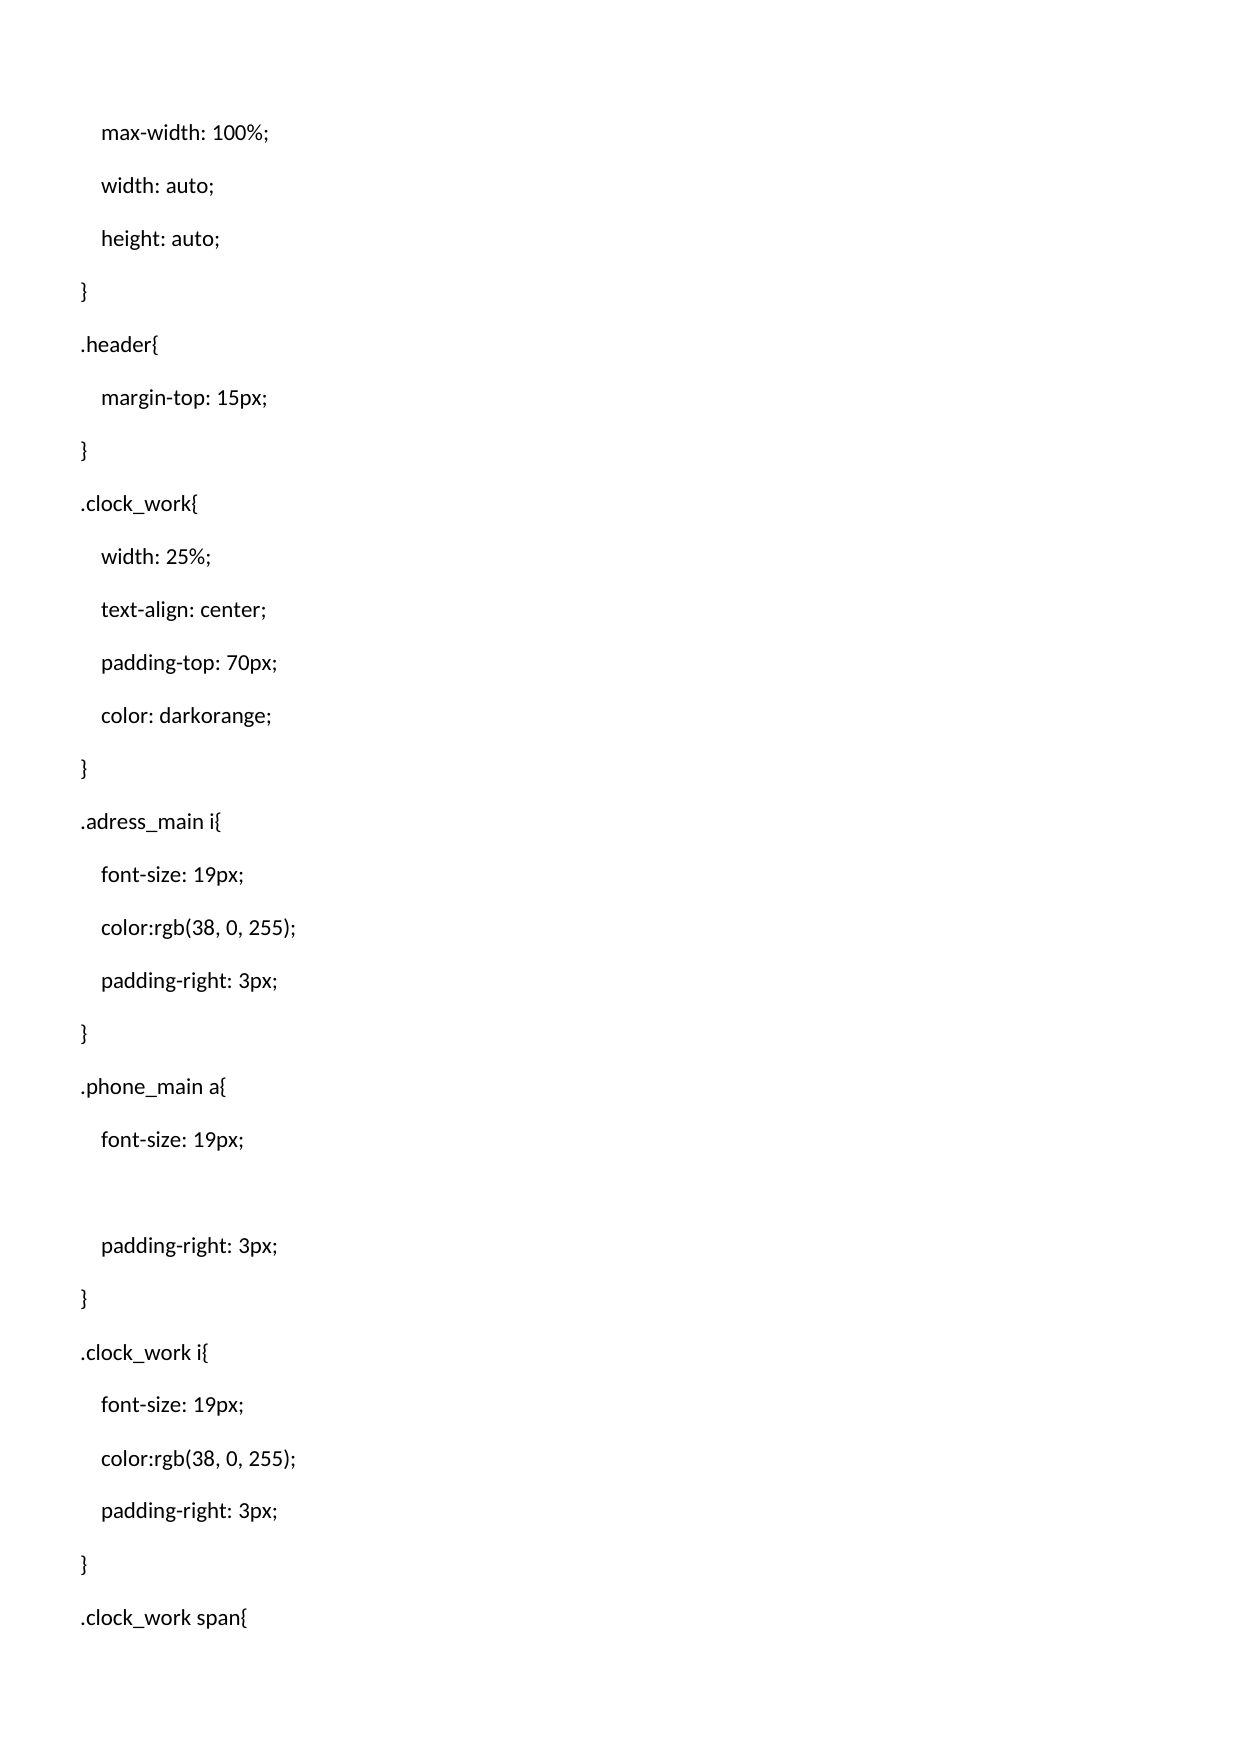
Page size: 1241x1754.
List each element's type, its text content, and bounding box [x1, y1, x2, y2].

text padding-right: 3px; [59, 1497, 1152, 1525]
text font-size: 19px; [59, 1391, 1152, 1419]
text font-size: 19px; [59, 1126, 1152, 1153]
text .phone_main a{ [59, 1072, 1152, 1101]
text font-size: 19px; [59, 860, 1152, 888]
text .clock_work i{ [59, 1338, 1152, 1366]
text } [59, 1550, 1152, 1578]
text padding-right: 3px; [59, 1232, 1152, 1259]
text color:rgb(38, 0, 255); [59, 913, 1152, 941]
text color: darkorange; [59, 701, 1152, 729]
text .clock_work{ [59, 489, 1152, 517]
text .header{ [59, 330, 1152, 358]
text text-align: center; [59, 595, 1152, 623]
text max-width: 100%; [59, 118, 1152, 146]
text } [59, 1019, 1152, 1047]
text padding-top: 70px; [59, 648, 1152, 676]
text } [59, 1284, 1152, 1313]
text .clock_work span{ [59, 1603, 1152, 1631]
text width: 25%; [59, 542, 1152, 570]
text } [59, 754, 1152, 782]
text } [59, 436, 1152, 464]
text width: auto; [59, 171, 1152, 199]
text .adress_main i{ [59, 807, 1152, 835]
text } [59, 277, 1152, 305]
text padding-right: 3px; [59, 966, 1152, 994]
text margin-top: 15px; [59, 383, 1152, 411]
text height: auto; [59, 224, 1152, 252]
text color:rgb(38, 0, 255); [59, 1444, 1152, 1472]
